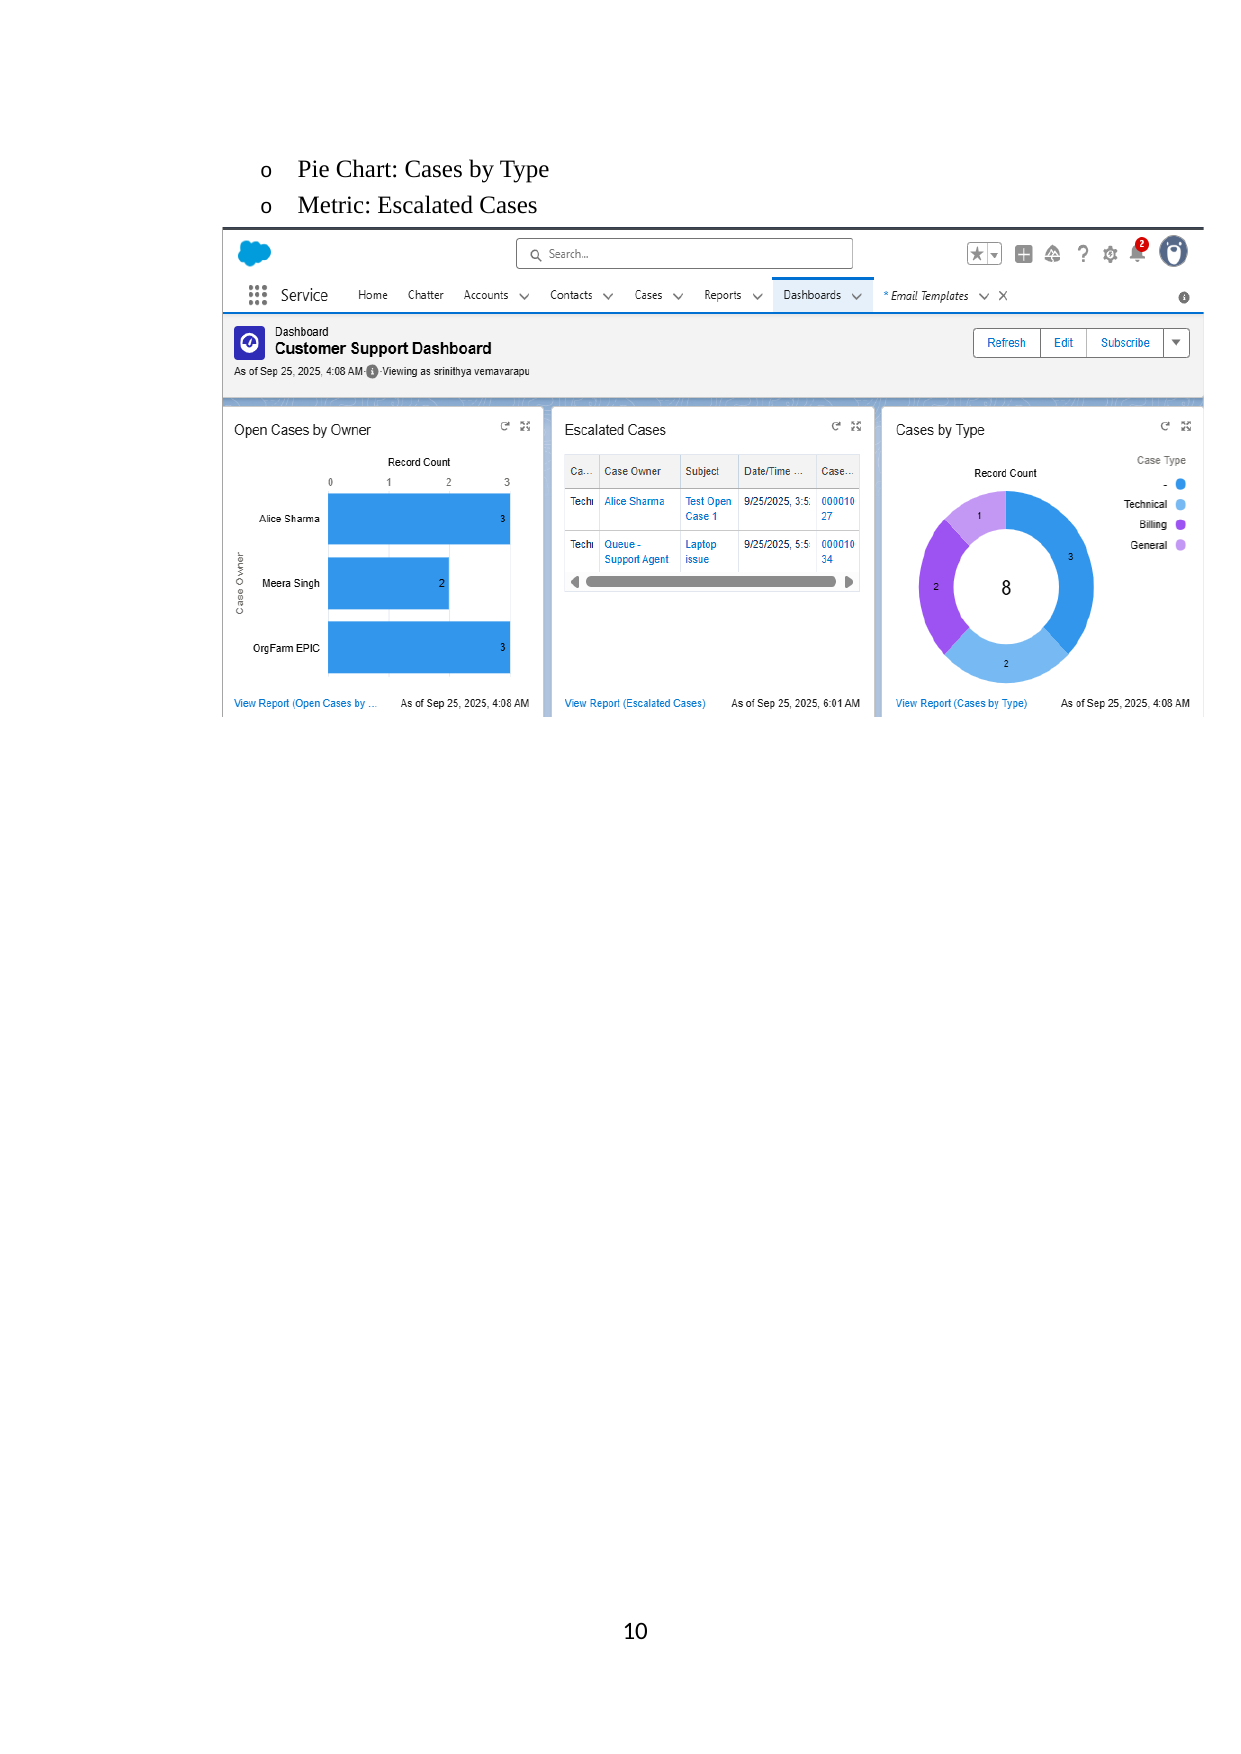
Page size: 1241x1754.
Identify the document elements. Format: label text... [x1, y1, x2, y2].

picture [222, 227, 1204, 717]
subtitle Metric: Escalated Cases [260, 191, 1128, 220]
subtitle Pie Chart: Cases by Type [260, 154, 1128, 183]
